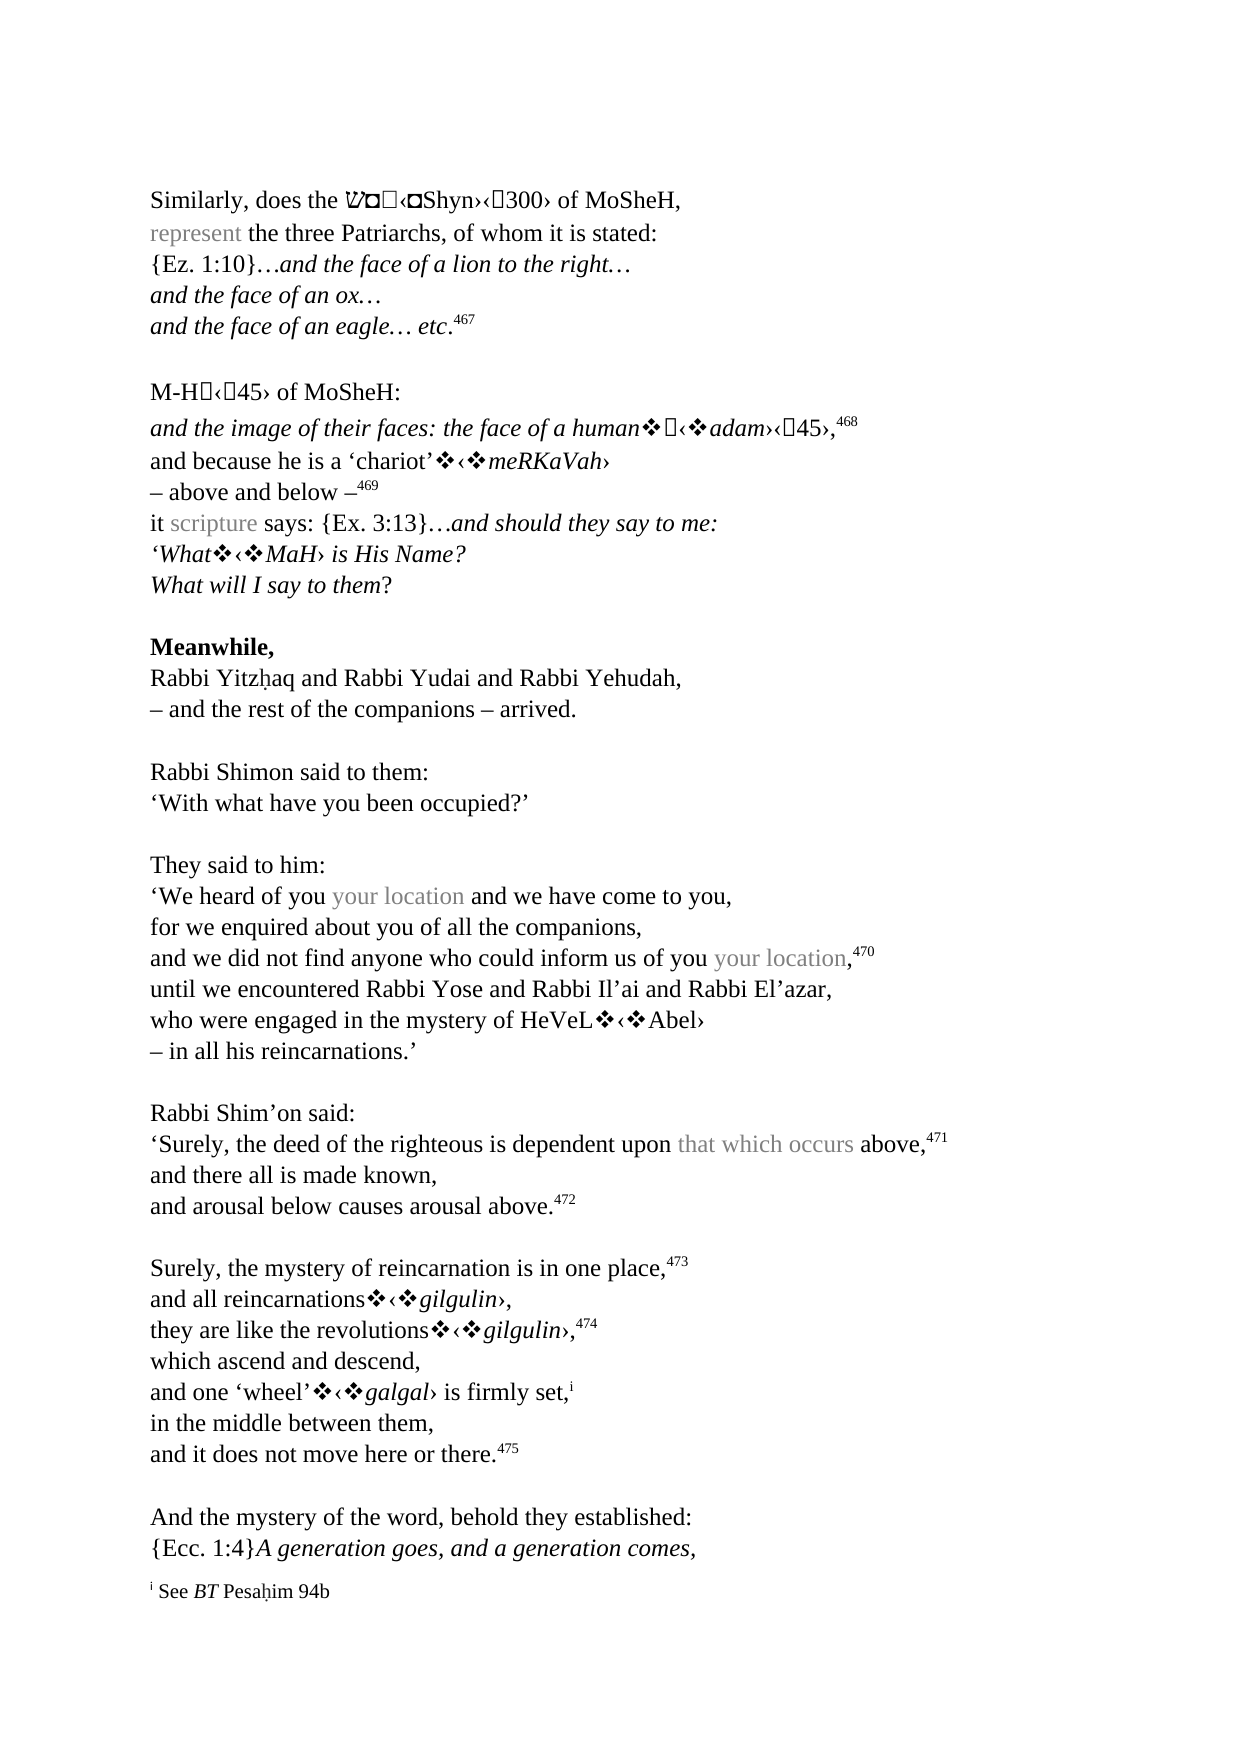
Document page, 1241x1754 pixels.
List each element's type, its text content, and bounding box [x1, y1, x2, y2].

text Surely, the mystery of reincarnation is in one place, and all reincarnations‹gilgulin›, they are like the revolutions‹gilgulin›, which ascend and descend, and one ‘wheel’‹galgal› is firmly set, in the middle between them, and it does not move here or there. [150, 1253, 1090, 1468]
text Meanwhile, Rabbi Yitzḥaq and Rabbi Yudai and Rabbi Yehudah, – and the rest of the companions – arrived. [150, 632, 1090, 723]
text Rabbi Shimon said to them: ‘With what have you been occupied?’ [150, 757, 1090, 816]
text They said to him: ‘We heard of you your location and we have come to you, for we enquired about you of all the companions, and we did not find anyone who could inform us of you your location, until we encountered Rabbi Yose and Rabbi Il’ai and Rabbi El’azar, who were engaged in the mystery of HeVeL‹Abel› – in all his reincarnations.’ [150, 850, 1090, 1065]
text Similarly, does the ש◘‹◘Shyn›‹300› of MoSheH, represent the three Patriarchs, of whom it is stated: {Ez. 1:10}…and the face of a lion to the right… and the face of an ox… and the face of an eagle… etc. [150, 181, 1090, 340]
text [150, 1502, 1090, 1561]
text Rabbi Shim’on said: ‘Surely, the deed of the righteous is dependent upon that which occurs above, and there all is made known, and arousal below causes arousal above. [150, 1098, 1090, 1220]
text M-H‹45› of MoSheH: and the image of their faces: the face of a human‹adam›‹45›, and because he is a ‘chariot’‹meRKaVah› – above and below – it scripture says: {Ex. 3:13}…and should they say to me: ‘What‹MaH› is His Name? What will I say to them? [150, 373, 1090, 599]
